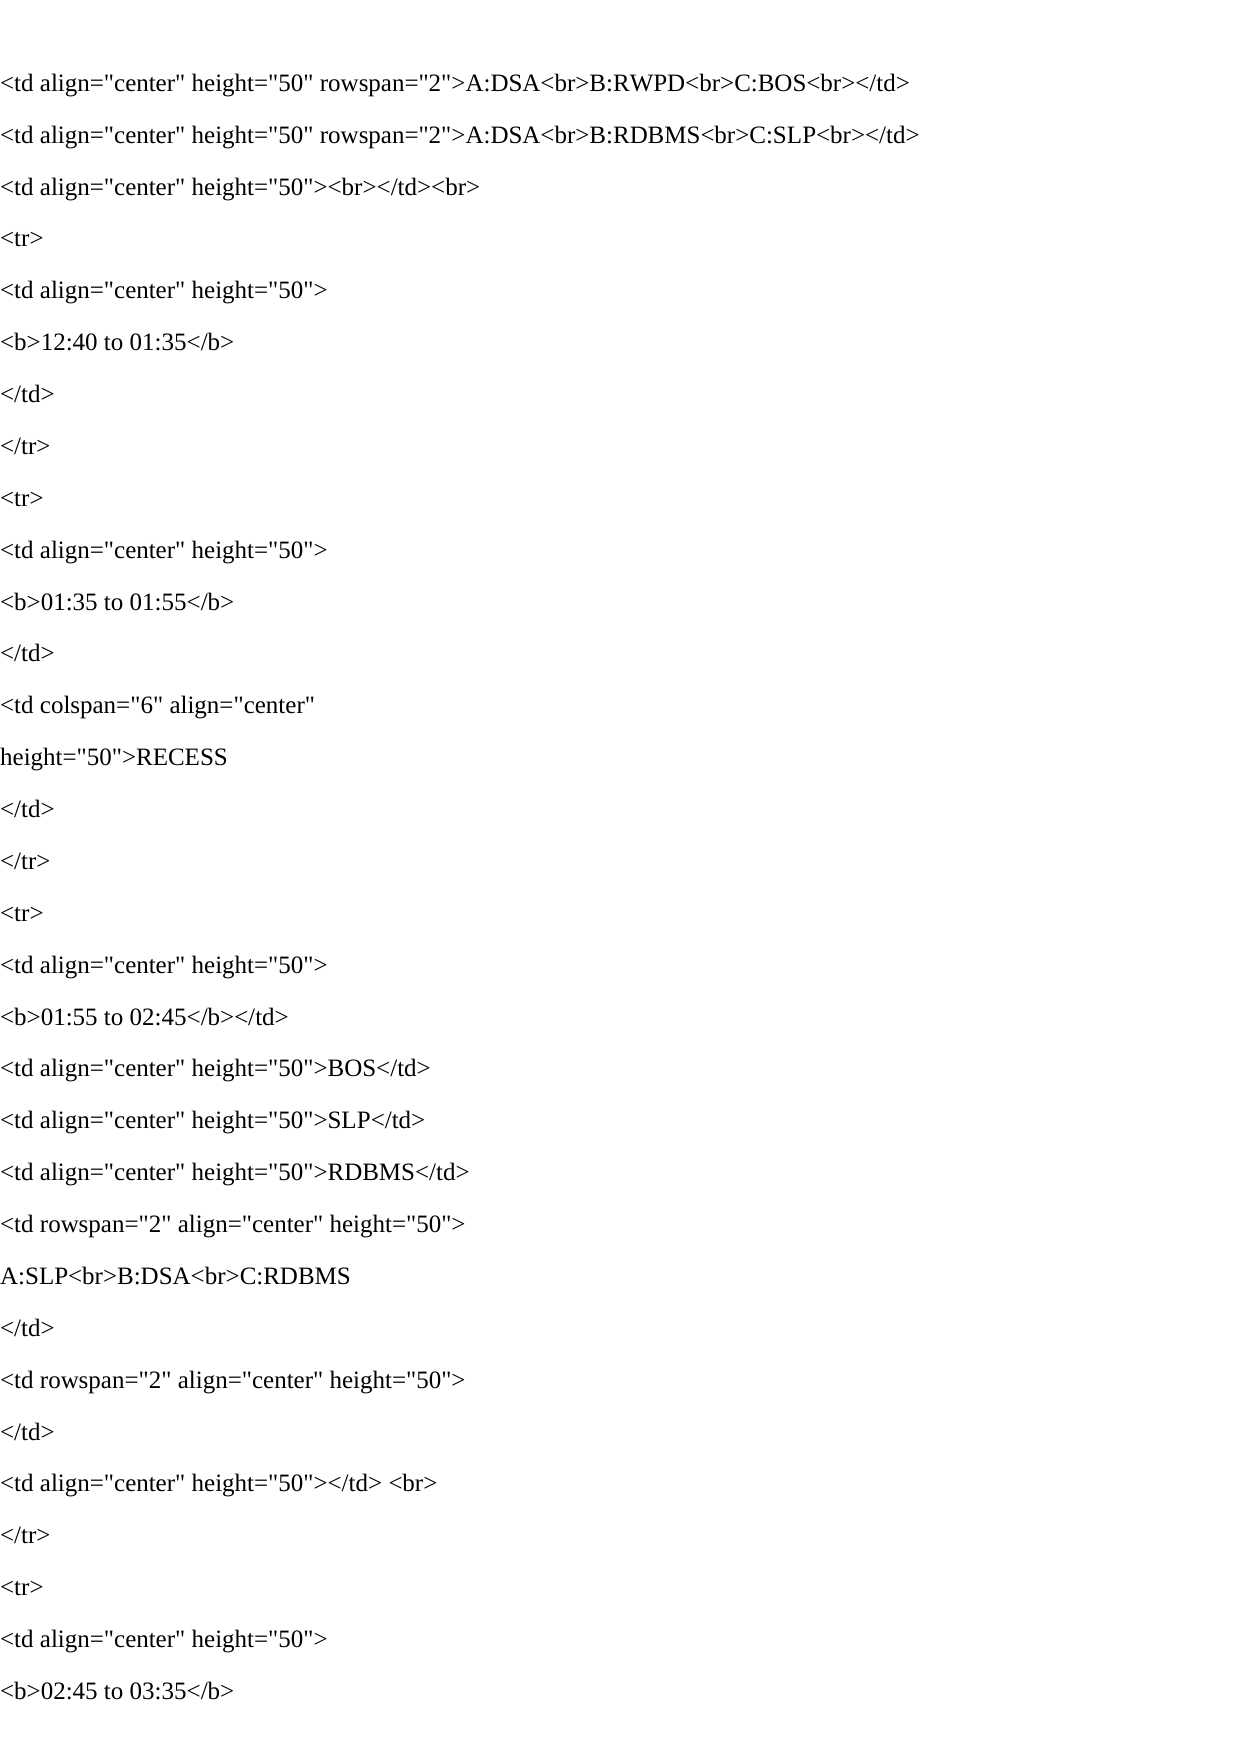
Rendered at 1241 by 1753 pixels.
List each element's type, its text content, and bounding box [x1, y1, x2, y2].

text </tr> [0, 1525, 1181, 1548]
text </td> [0, 799, 1181, 822]
text A:SLP<br>B:DSA<br>C:RDBMS [0, 1266, 1181, 1289]
text </tr> [0, 436, 1181, 459]
text </td> [0, 384, 1181, 407]
text <td align="center" height="50">SLP</td> [0, 1110, 1181, 1133]
text <td colspan="6" align="center" [0, 695, 1181, 718]
text <tr> [0, 902, 1181, 926]
text <td align="center" height="50">RDBMS</td> [0, 1162, 1181, 1185]
text <td align="center" height="50"><br></td><br> [0, 176, 1181, 200]
text <td rowspan="2" align="center" height="50"> [0, 1214, 1181, 1237]
text </td> [0, 1317, 1181, 1341]
text <td align="center" height="50" rowspan="2">A:DSA<br>B:RWPD<br>C:BOS<br></td> [0, 72, 1181, 96]
text height="50">RECESS [0, 747, 1181, 770]
text <td align="center" height="50" rowspan="2">A:DSA<br>B:RDBMS<br>C:SLP<br></td> [0, 124, 1181, 148]
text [0, 1473, 1181, 1497]
text </td> [0, 1421, 1181, 1445]
text <tr> [0, 1577, 1181, 1600]
text <td align="center" height="50"> [0, 539, 1181, 563]
text <b>12:40 to 01:35</b> [0, 332, 1181, 355]
text <tr> [0, 228, 1181, 252]
text </tr> [0, 851, 1181, 874]
text <b>02:45 to 03:35</b> [0, 1681, 1181, 1704]
text <b>01:35 to 01:55</b> [0, 591, 1181, 615]
text <td align="center" height="50">BOS</td> [0, 1058, 1181, 1082]
text <td rowspan="2" align="center" height="50"> [0, 1369, 1181, 1393]
text </td> [0, 643, 1181, 667]
text <td align="center" height="50"> [0, 954, 1181, 978]
text <tr> [0, 487, 1181, 511]
text <td align="center" height="50"> [0, 1629, 1181, 1652]
text <td align="center" height="50"> [0, 280, 1181, 303]
text <b>01:55 to 02:45</b></td> [0, 1006, 1181, 1030]
